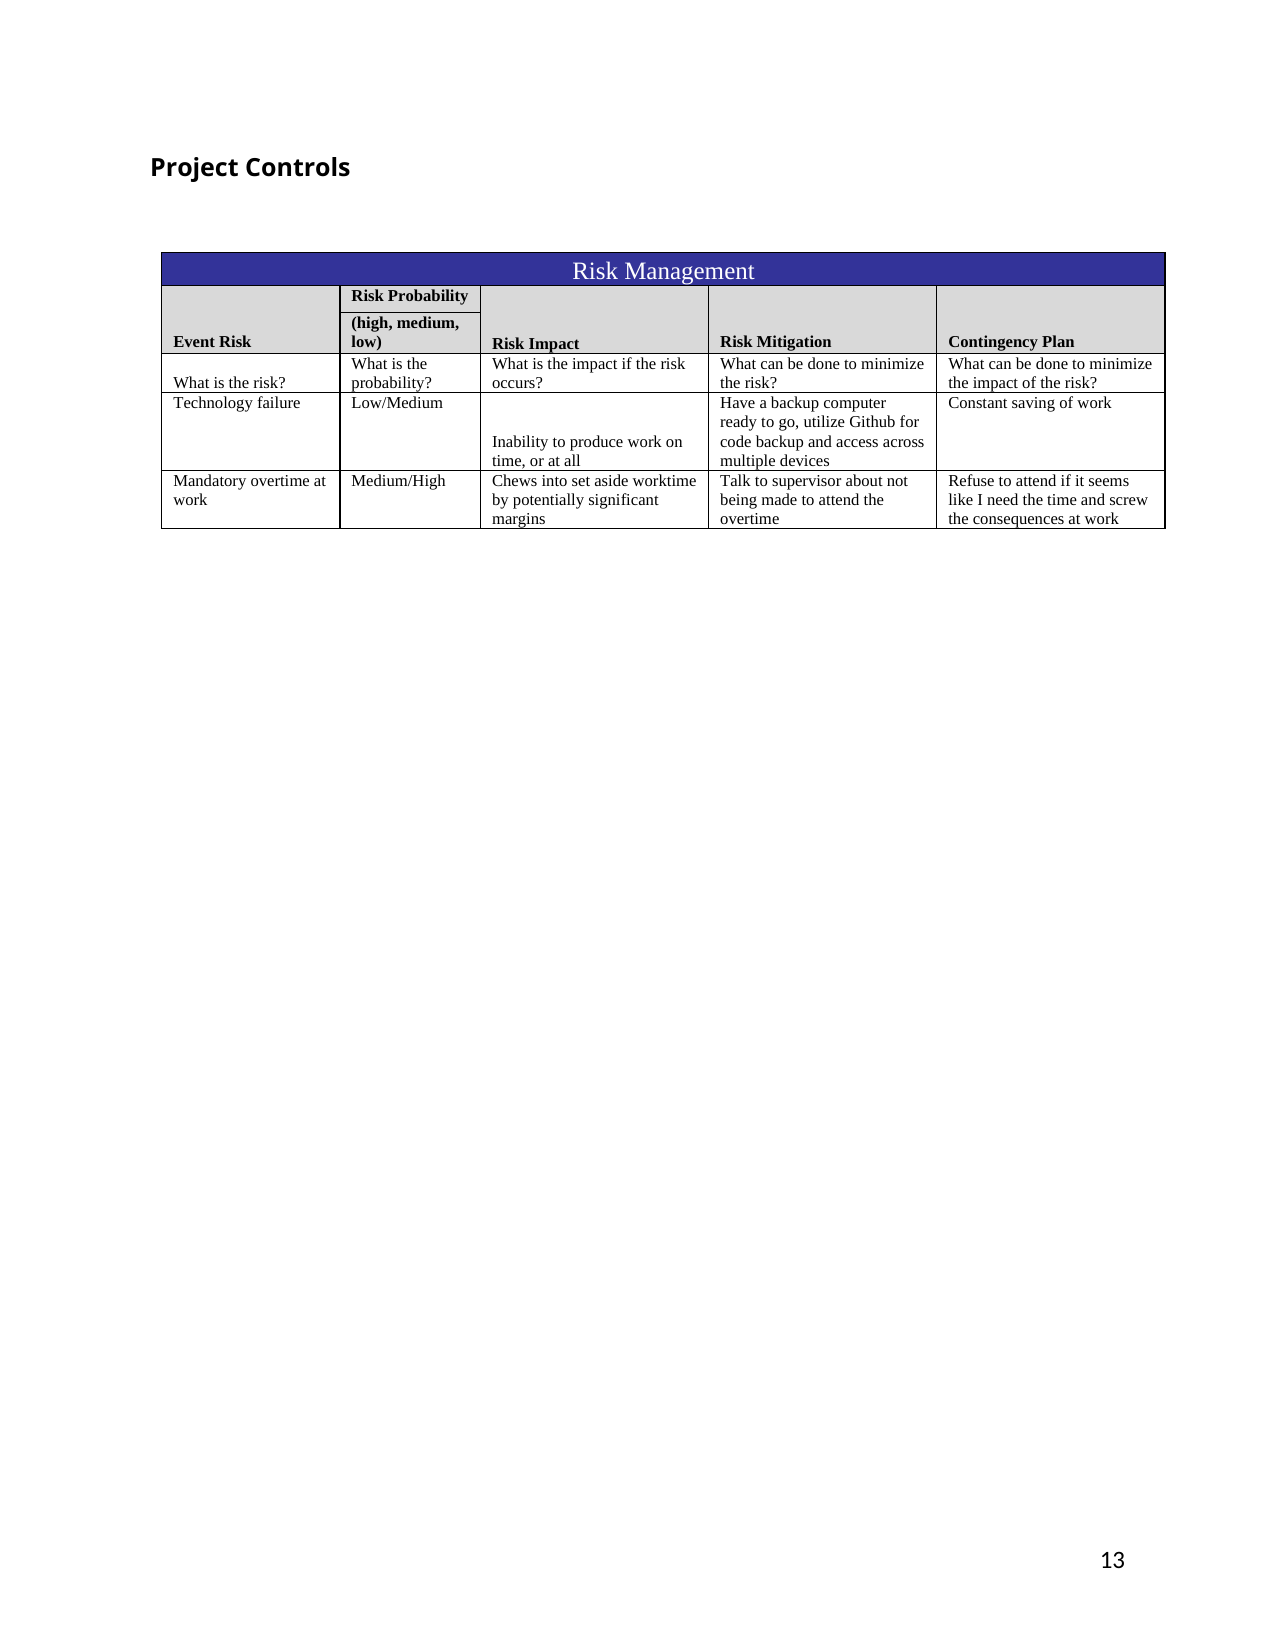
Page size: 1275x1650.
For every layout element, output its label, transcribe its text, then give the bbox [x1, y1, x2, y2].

table_cell (high, medium, low) [341, 313, 480, 353]
table_cell What is the probability? [341, 354, 480, 392]
table_cell Low/Medium [341, 393, 480, 470]
table_cell [162, 286, 339, 312]
table_cell Risk Mitigation [709, 312, 936, 353]
table_cell Medium/High [341, 471, 480, 528]
table_cell Mandatory overtime at work [162, 471, 339, 528]
table_cell Inability to produce work on time, or at all [481, 393, 708, 470]
table_cell Constant saving of work [937, 393, 1164, 470]
table_cell Refuse to attend if it seems like I need the time and screw the consequences at work [937, 471, 1164, 528]
table_header Risk Management [162, 253, 1164, 285]
table_cell Have a backup computer ready to go, utilize Github for code backup and access across multiple devices [709, 393, 936, 470]
table_cell Event Risk [162, 312, 339, 353]
table_cell Risk Impact [481, 286, 708, 353]
table_cell What can be done to minimize the impact of the risk? [937, 354, 1164, 392]
table_cell Chews into set aside worktime by potentially significant margins [481, 471, 708, 528]
table_cell [937, 286, 1164, 312]
table_cell [709, 286, 936, 312]
table_cell What is the impact if the risk occurs? [481, 354, 708, 392]
title Project Controls [150, 150, 1125, 184]
table_cell What can be done to minimize the risk? [709, 354, 936, 392]
table_cell Technology failure [162, 393, 339, 470]
table_cell Risk Probability [341, 286, 480, 312]
table_cell Talk to supervisor about not being made to attend the overtime [709, 471, 936, 528]
table_cell Contingency Plan [937, 312, 1164, 353]
table_cell What is the risk? [162, 354, 339, 392]
